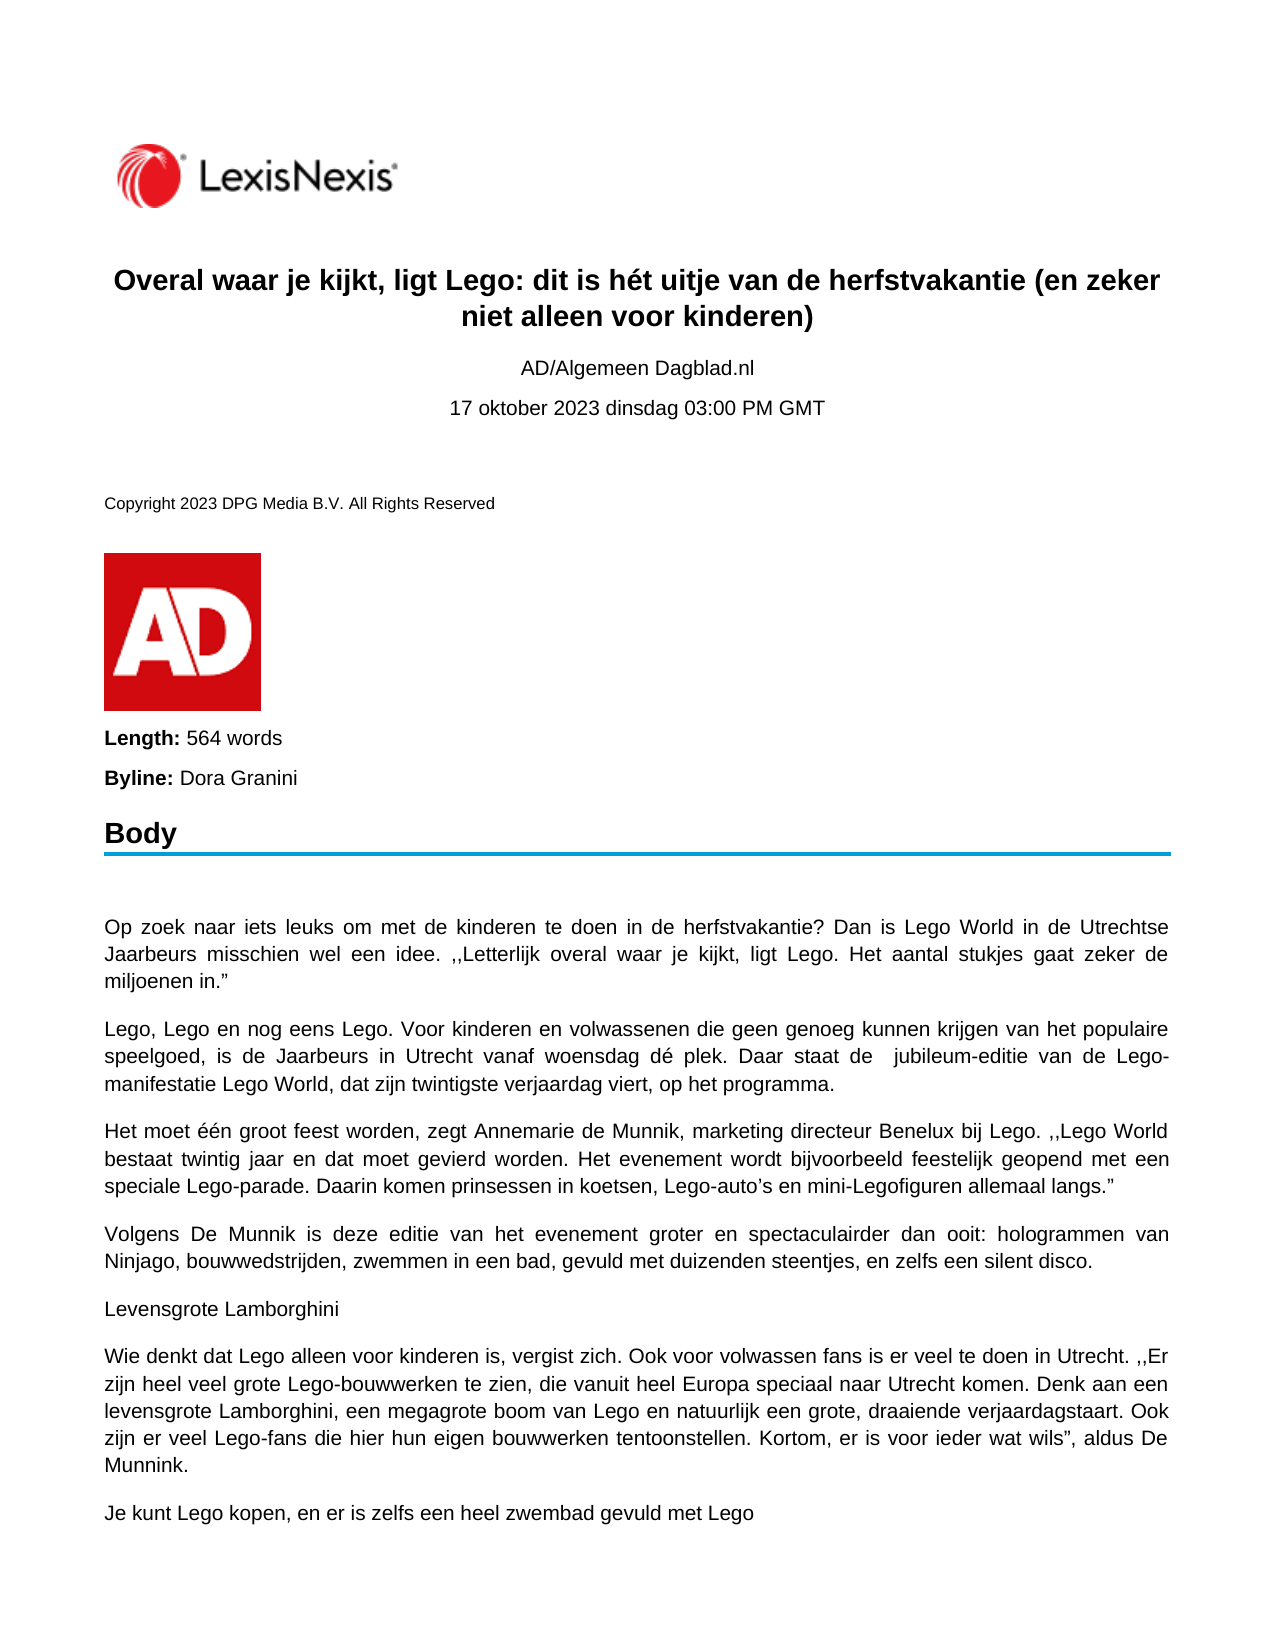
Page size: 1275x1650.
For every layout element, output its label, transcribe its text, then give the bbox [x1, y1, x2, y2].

picture [104, 553, 261, 711]
text Levensgrote Lamborghini [104, 1293, 1171, 1320]
text Op zoek naar iets leuks om met de kinderen te doen in de herfstvakantie? Dan is Lego World in de Utrechtse Jaarbeurs misschien wel een idee. ,,Letterlijk overal waar je kijkt, ligt Lego. Het aantal stukjes gaat zeker de miljoenen in.” [104, 912, 1171, 993]
text Lego, Lego en nog eens Lego. Voor kinderen en volwassenen die geen genoeg kunnen krijgen van het populaire speelgoed, is de Jaarbeurs in Utrecht vanaf woensdag dé plek. Daar staat de jubileum-editie van de Lego-manifestatie Lego World, dat zijn twintigste verjaardag viert, op het programma. [104, 1014, 1171, 1095]
text Het moet één groot feest worden, zegt Annemarie de Munnik, marketing directeur Benelux bij Lego. ,,Lego World bestaat twintig jaar en dat moet gevierd worden. Het evenement wordt bijvoorbeeld feestelijk geopend met een speciale Lego-parade. Daarin komen prinsessen in koetsen, Lego-auto’s en mini-Legofiguren allemaal langs.” [104, 1116, 1171, 1197]
text Length: 564 words [104, 723, 1171, 750]
text 17 oktober 2023 dinsdag 03:00 PM GMT [104, 393, 1171, 420]
text AD/Algemeen Dagblad.nl [104, 353, 1171, 380]
text Byline: Dora Granini [104, 762, 1171, 789]
text Je kunt Lego kopen, en er is zelfs een heel zwembad gevuld met Lego [104, 1497, 1171, 1524]
text Wie denkt dat Lego alleen voor kinderen is, vergist zich. Ook voor volwassen fans is er veel te doen in Utrecht. ,,Er zijn heel veel grote Lego-bouwwerken te zien, die vanuit heel Europa speciaal naar Utrecht komen. Denk aan een levensgrote Lamborghini, een megagrote boom van Lego en natuurlijk een grote, draaiende verjaardagstaart. Ook zijn er veel Lego-fans die hier hun eigen bouwwerken tentoonstellen. Kortom, er is voor ieder wat wils”, aldus De Munnink. [104, 1341, 1171, 1477]
text Body [104, 814, 1171, 850]
text Copyright 2023 DPG Media B.V. All Rights Reserved [104, 461, 1171, 513]
picture [104, 144, 412, 208]
text Volgens De Munnik is deze editie van het evenement groter en spectaculairder dan ooit: hologrammen van Ninjago, bouwwedstrijden, zwemmen in een bad, gevuld met duizenden steentjes, en zelfs een silent disco. [104, 1218, 1171, 1272]
subtitle Overal waar je kijkt, ligt Lego: dit is hét uitje van de herfstvakantie (en zeker niet alleen voor kinderen) [104, 261, 1171, 332]
